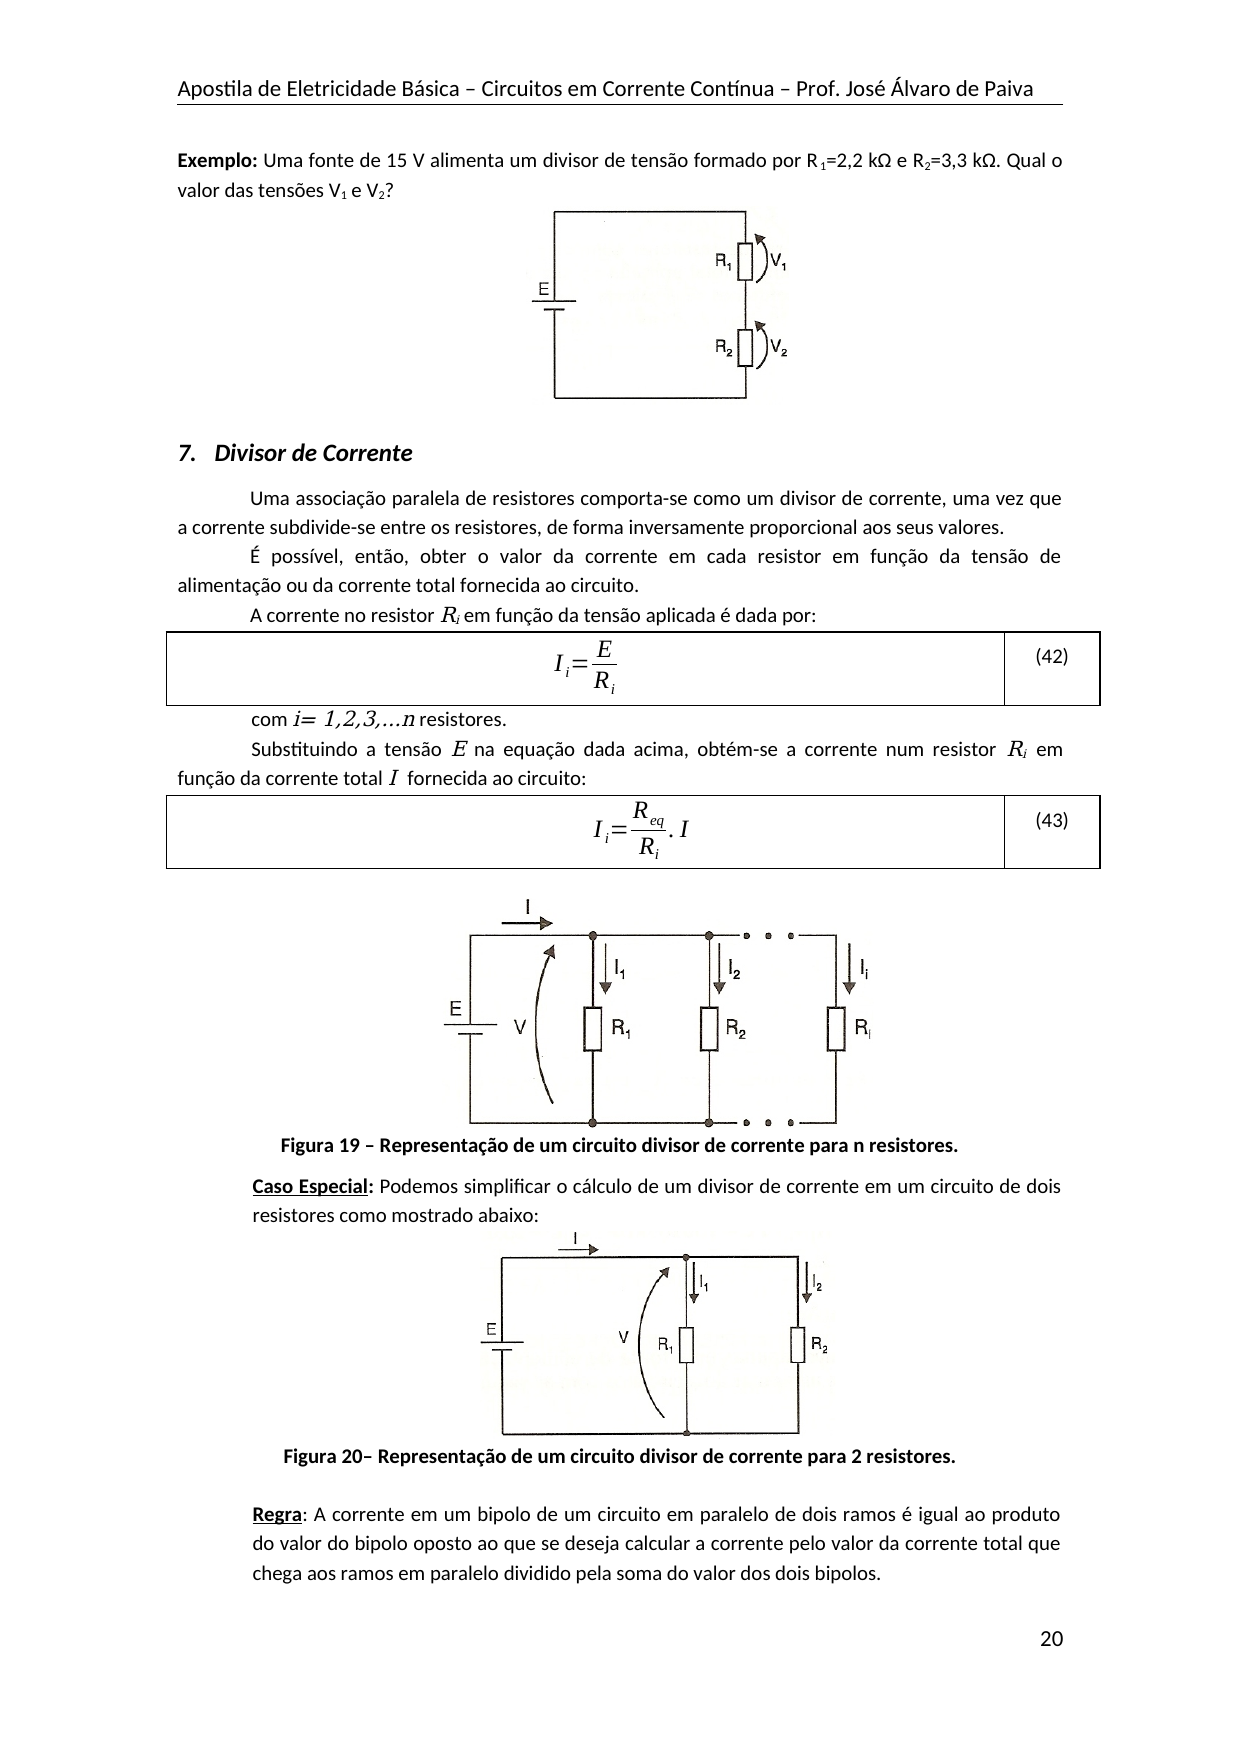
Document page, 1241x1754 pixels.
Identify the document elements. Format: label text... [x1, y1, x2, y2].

list Caso Especial: Podemos simplificar o cálculo de um divisor de corrente em um circuito de dois resistores como mostrado abaixo: [252, 1173, 1063, 1228]
text É possível, então, obter o valor da corrente em cada resistor em função da tensão de alimentação ou da corrente total fornecida ao circuito. [177, 543, 1063, 598]
picture [441, 898, 874, 1128]
text Figura 19 – Representação de um circuito divisor de corrente para n resistores. [177, 1132, 1063, 1157]
text Figura 20– Representação de um circuito divisor de corrente para 2 resistores. [177, 1443, 1063, 1468]
table_header [167, 633, 1004, 705]
text Exemplo: Uma fonte de 15 V alimenta um divisor de tensão formado por R1=2,2 kΩ e R2=3,3 kΩ. Qual o valor das tensões V1 e V2? [177, 148, 1063, 202]
table_header (43) [1005, 796, 1099, 868]
list Divisor de Corrente [177, 437, 1063, 468]
text Substituindo a tensão E na equação dada acima, obtém-se a corrente num resistor Ri em função da corrente total I fornecida ao circuito: [177, 736, 1063, 791]
table_header [167, 796, 1004, 868]
picture [526, 206, 789, 405]
text Uma associação paralela de resistores comporta-se como um divisor de corrente, uma vez que a corrente subdivide-se entre os resistores, de forma inversamente proporcional aos seus valores. [177, 485, 1063, 539]
picture [480, 1231, 836, 1439]
table_header (42) [1005, 633, 1099, 705]
text Regra: A corrente em um bipolo de um circuito em paralelo de dois ramos é igual ao produto do valor do bipolo oposto ao que se deseja calcular a corrente pelo valor da corrente total que chega aos ramos em paralelo dividido pela soma do valor dos dois bipolos. [252, 1501, 1063, 1585]
text com i= 1,2,3,...n resistores. [177, 706, 1063, 732]
text A corrente no resistor Ri em função da tensão aplicada é dada por: [177, 602, 1063, 627]
